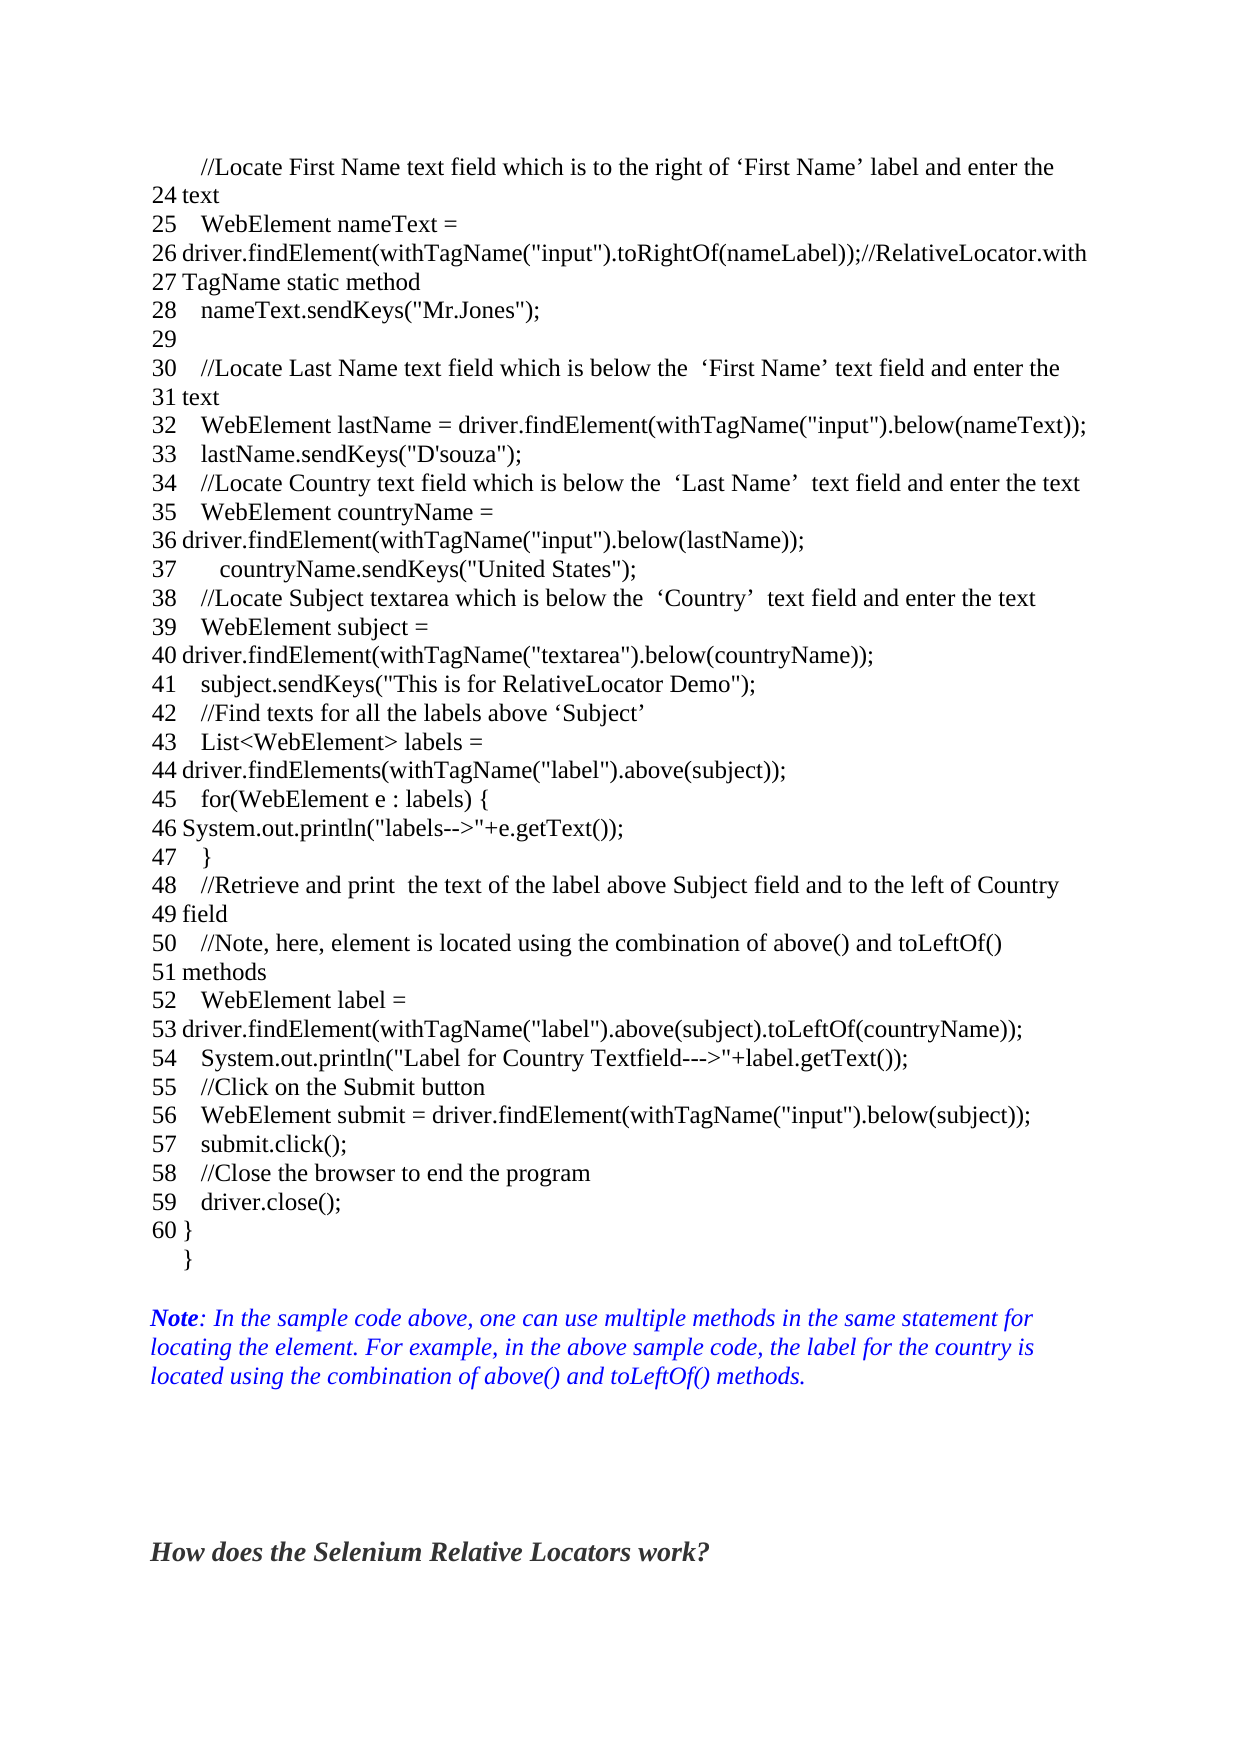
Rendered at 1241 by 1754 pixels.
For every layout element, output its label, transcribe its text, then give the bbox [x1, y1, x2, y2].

text Note: In the sample code above, one can use multiple methods in the same statement for locating the element. For example, in the above sample code, the label for the country is located using the combination of above() and toLeftOf() methods. [150, 1303, 1090, 1390]
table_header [180, 150, 1090, 1274]
text How does the Selenium Relative Locators work? [150, 1535, 1090, 1567]
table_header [150, 150, 180, 1274]
